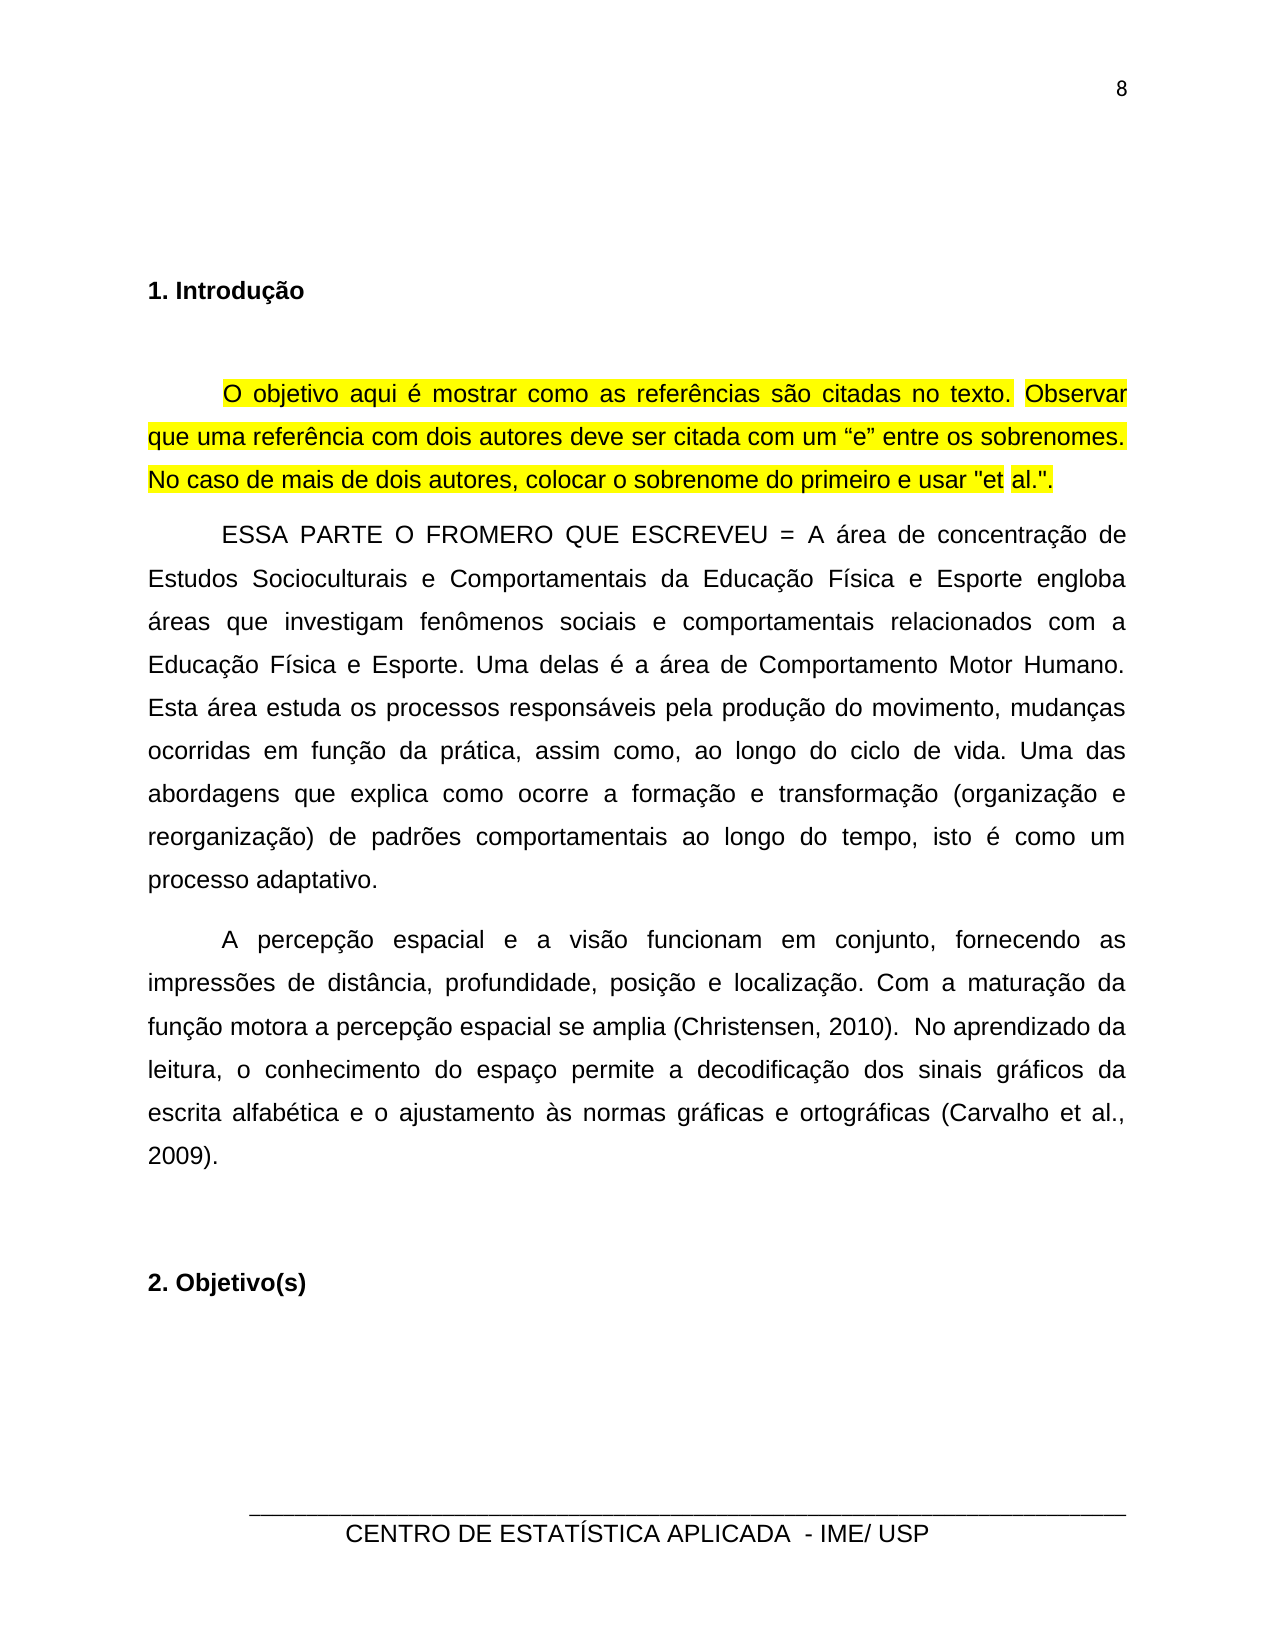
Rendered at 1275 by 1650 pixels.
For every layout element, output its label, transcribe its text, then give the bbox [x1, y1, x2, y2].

text ESSA PARTE O FROMERO QUE ESCREVEU = A área de concentração de Estudos Socioculturais e Comportamentais da Educação Física e Esporte engloba áreas que investigam fenômenos sociais e comportamentais relacionados com a Educação Física e Esporte. Uma delas é a área de Comportamento Motor Humano. Esta área estuda os processos responsáveis pela produção do movimento, mudanças ocorridas em função da prática, assim como, ao longo do ciclo de vida. Uma das abordagens que explica como ocorre a formação e transformação (organização e reorganização) de padrões comportamentais ao longo do tempo, isto é como um processo adaptativo. [148, 520, 1127, 894]
subtitle 2. Objetivo(s) [148, 1268, 1127, 1296]
subtitle 1. Introdução [148, 276, 1127, 304]
text O objetivo aqui é mostrar como as referências são citadas no texto. Observar que uma referência com dois autores deve ser citada com um “e” entre os sobrenomes. No caso de mais de dois autores, colocar o sobrenome do primeiro e usar "et al.". [148, 378, 1127, 422]
text O objetivo aqui é mostrar como as referências são citadas no texto. Observar que uma referência com dois autores deve ser citada com um “e” entre os sobrenomes. No caso de mais de dois autores, colocar o sobrenome do primeiro e usar "et al.". [148, 450, 1127, 493]
text A percepção espacial e a visão funcionam em conjunto, fornecendo as impressões de distância, profundidade, posição e localização. Com a maturação da função motora a percepção espacial se amplia (Christensen, 2010). No aprendizado da leitura, o conhecimento do espaço permite a decodificação dos sinais gráficos da escrita alfabética e o ajustamento às normas gráficas e ortográficas (Carvalho et al., 2009). [148, 925, 1127, 1169]
